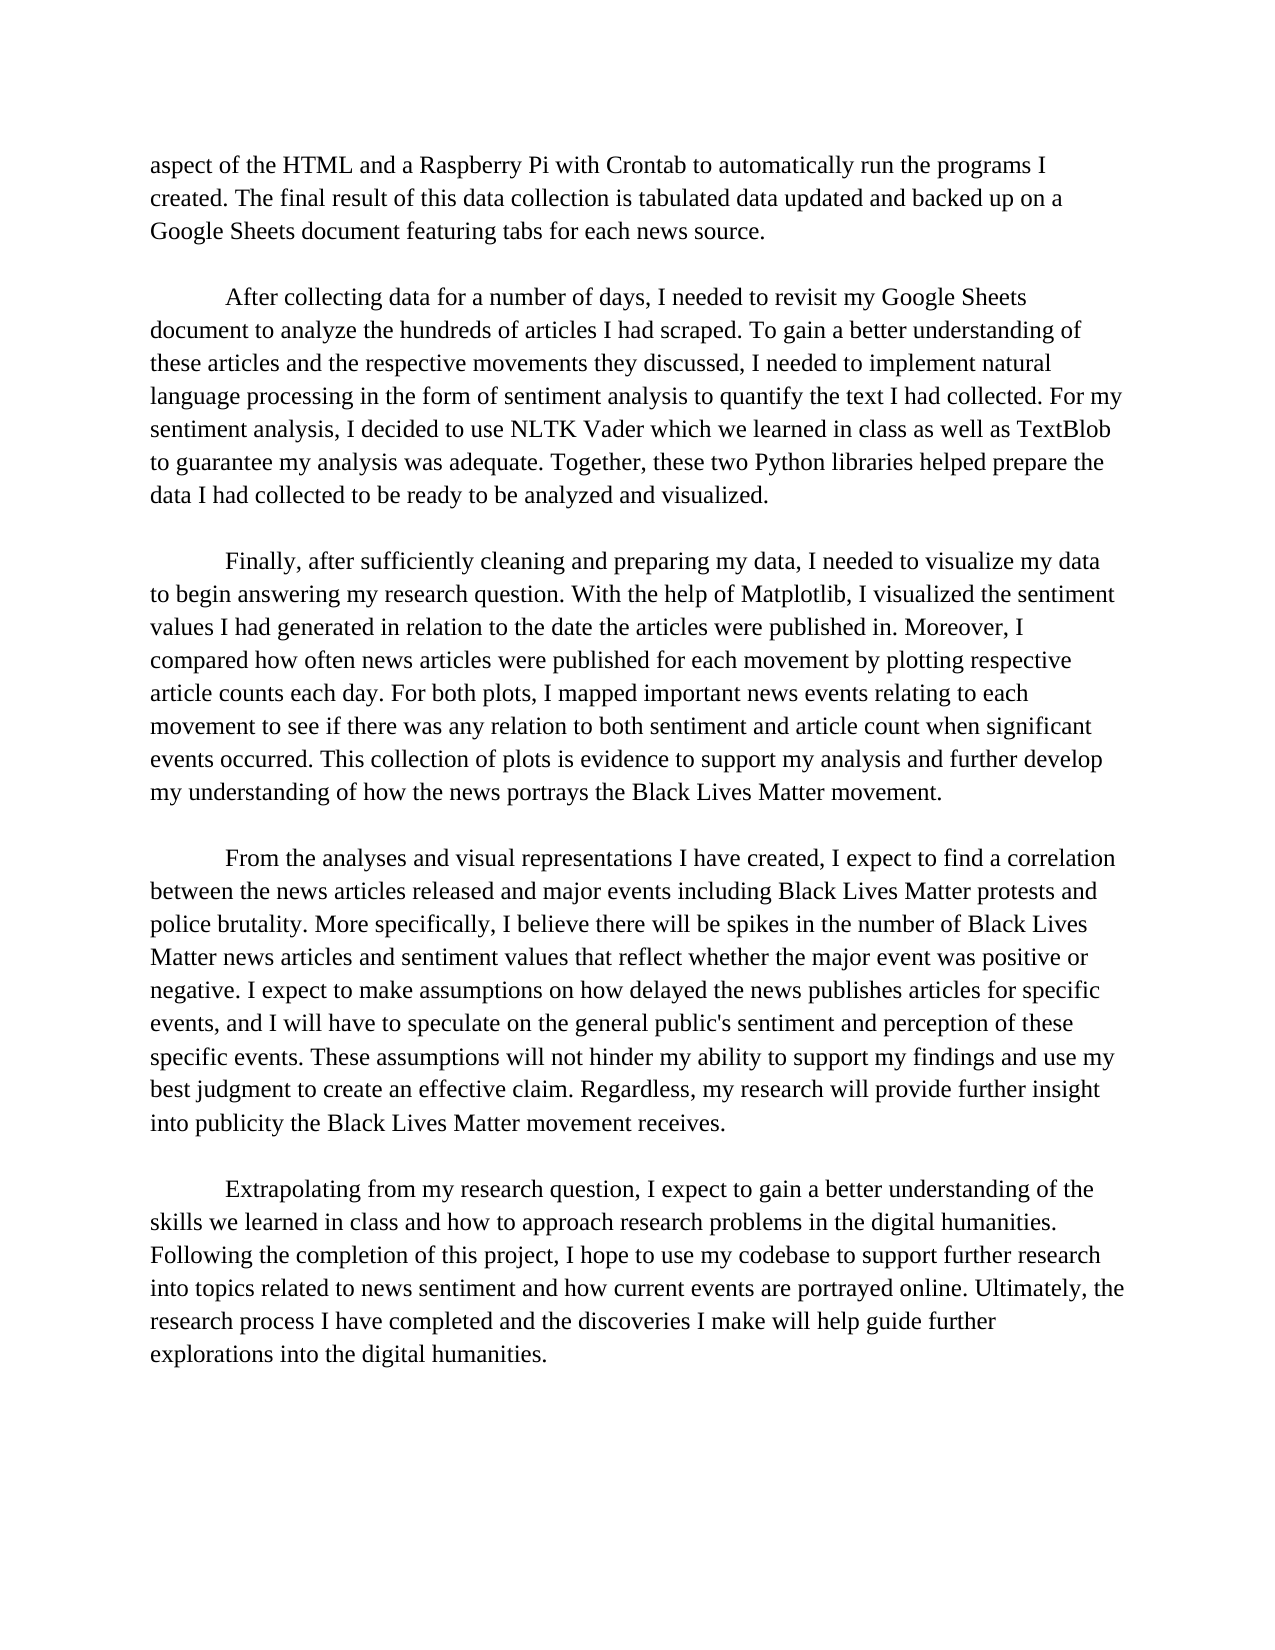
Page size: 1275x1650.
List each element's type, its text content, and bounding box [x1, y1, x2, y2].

text Extrapolating from my research question, I expect to gain a better understanding of the skills we learned in class and how to approach research problems in the digital humanities. Following the completion of this project, I hope to use my codebase to support further research into topics related to news sentiment and how current events are portrayed online. Ultimately, the research process I have completed and the discoveries I make will help guide further explorations into the digital humanities. [150, 1174, 1125, 1367]
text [150, 150, 1125, 245]
text After collecting data for a number of days, I needed to revisit my Google Sheets document to analyze the hundreds of articles I had scraped. To gain a better understanding of these articles and the respective movements they discussed, I needed to implement natural language processing in the form of sentiment analysis to quantify the text I had collected. For my sentiment analysis, I decided to use NLTK Vader which we learned in class as well as TextBlob to guarantee my analysis was adequate. Together, these two Python libraries helped prepare the data I had collected to be ready to be analyzed and visualized. [150, 282, 1125, 509]
text From the analyses and visual representations I have created, I expect to find a correlation between the news articles released and major events including Black Lives Matter protests and police brutality. More specifically, I believe there will be spikes in the number of Black Lives Matter news articles and sentiment values that reflect whether the major event was positive or negative. I expect to make assumptions on how delayed the news publishes articles for specific events, and I will have to speculate on the general public's sentiment and perception of these specific events. These assumptions will not hinder my ability to support my findings and use my best judgment to create an effective claim. Regardless, my research will provide further insight into publicity the Black Lives Matter movement receives. [150, 843, 1125, 1136]
text Finally, after sufficiently cleaning and preparing my data, I needed to visualize my data to begin answering my research question. With the help of Matplotlib, I visualized the sentiment values I had generated in relation to the date the articles were published in. Moreover, I compared how often news articles were published for each movement by plotting respective article counts each day. For both plots, I mapped important news events relating to each movement to see if there was any relation to both sentiment and article count when significant events occurred. This collection of plots is evidence to support my analysis and further develop my understanding of how the news portrays the Black Lives Matter movement. [150, 546, 1125, 806]
